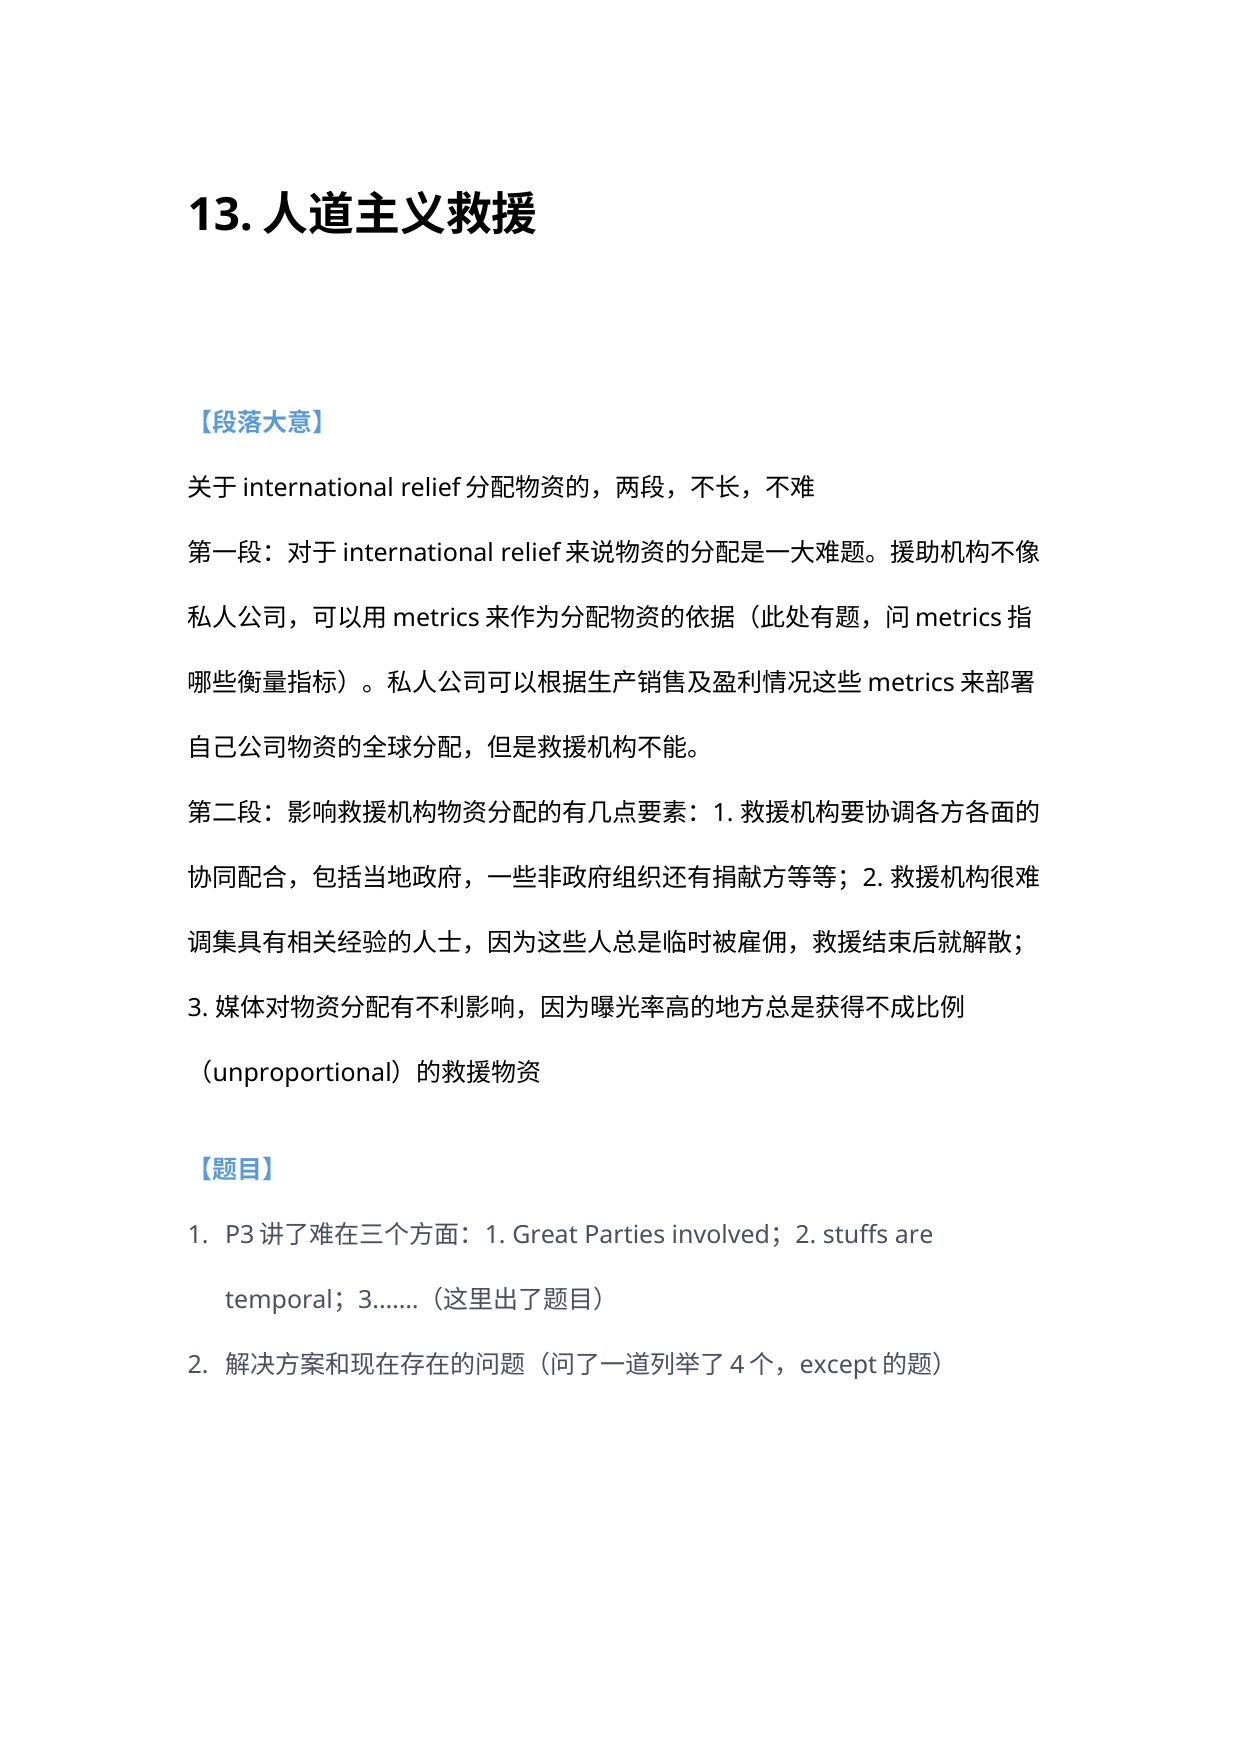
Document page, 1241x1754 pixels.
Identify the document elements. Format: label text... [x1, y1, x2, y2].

text 关于international relief分配物资的，两段，不长，不难 [187, 453, 1053, 518]
subtitle 人道主义救援 [187, 162, 1053, 259]
list 解决方案和现在存在的问题（问了一道列举了4个，except的题） [187, 1330, 1053, 1395]
list P3讲了难在三个方面：1. Great Parties involved；2. stuffs are temporal；3.……（这里出了题目） [187, 1200, 1053, 1330]
text 【题目】 [187, 1135, 1053, 1200]
text 【段落大意】 [187, 388, 1053, 453]
text 第二段：影响救援机构物资分配的有几点要素：1. 救援机构要协调各方各面的协同配合，包括当地政府，一些非政府组织还有捐献方等等；2. 救援机构很难调集具有相关经验的人士，因为这些人总是临时被雇佣，救援结束后就解散；3. 媒体对物资分配有不利影响，因为曝光率高的地方总是获得不成比例（unproportional）的救援物资 [187, 778, 1053, 1103]
text 第一段：对于international relief来说物资的分配是一大难题。援助机构不像私人公司，可以用metrics来作为分配物资的依据（此处有题，问metrics指哪些衡量指标）。私人公司可以根据生产销售及盈利情况这些metrics来部署自己公司物资的全球分配，但是救援机构不能。 [187, 518, 1053, 778]
